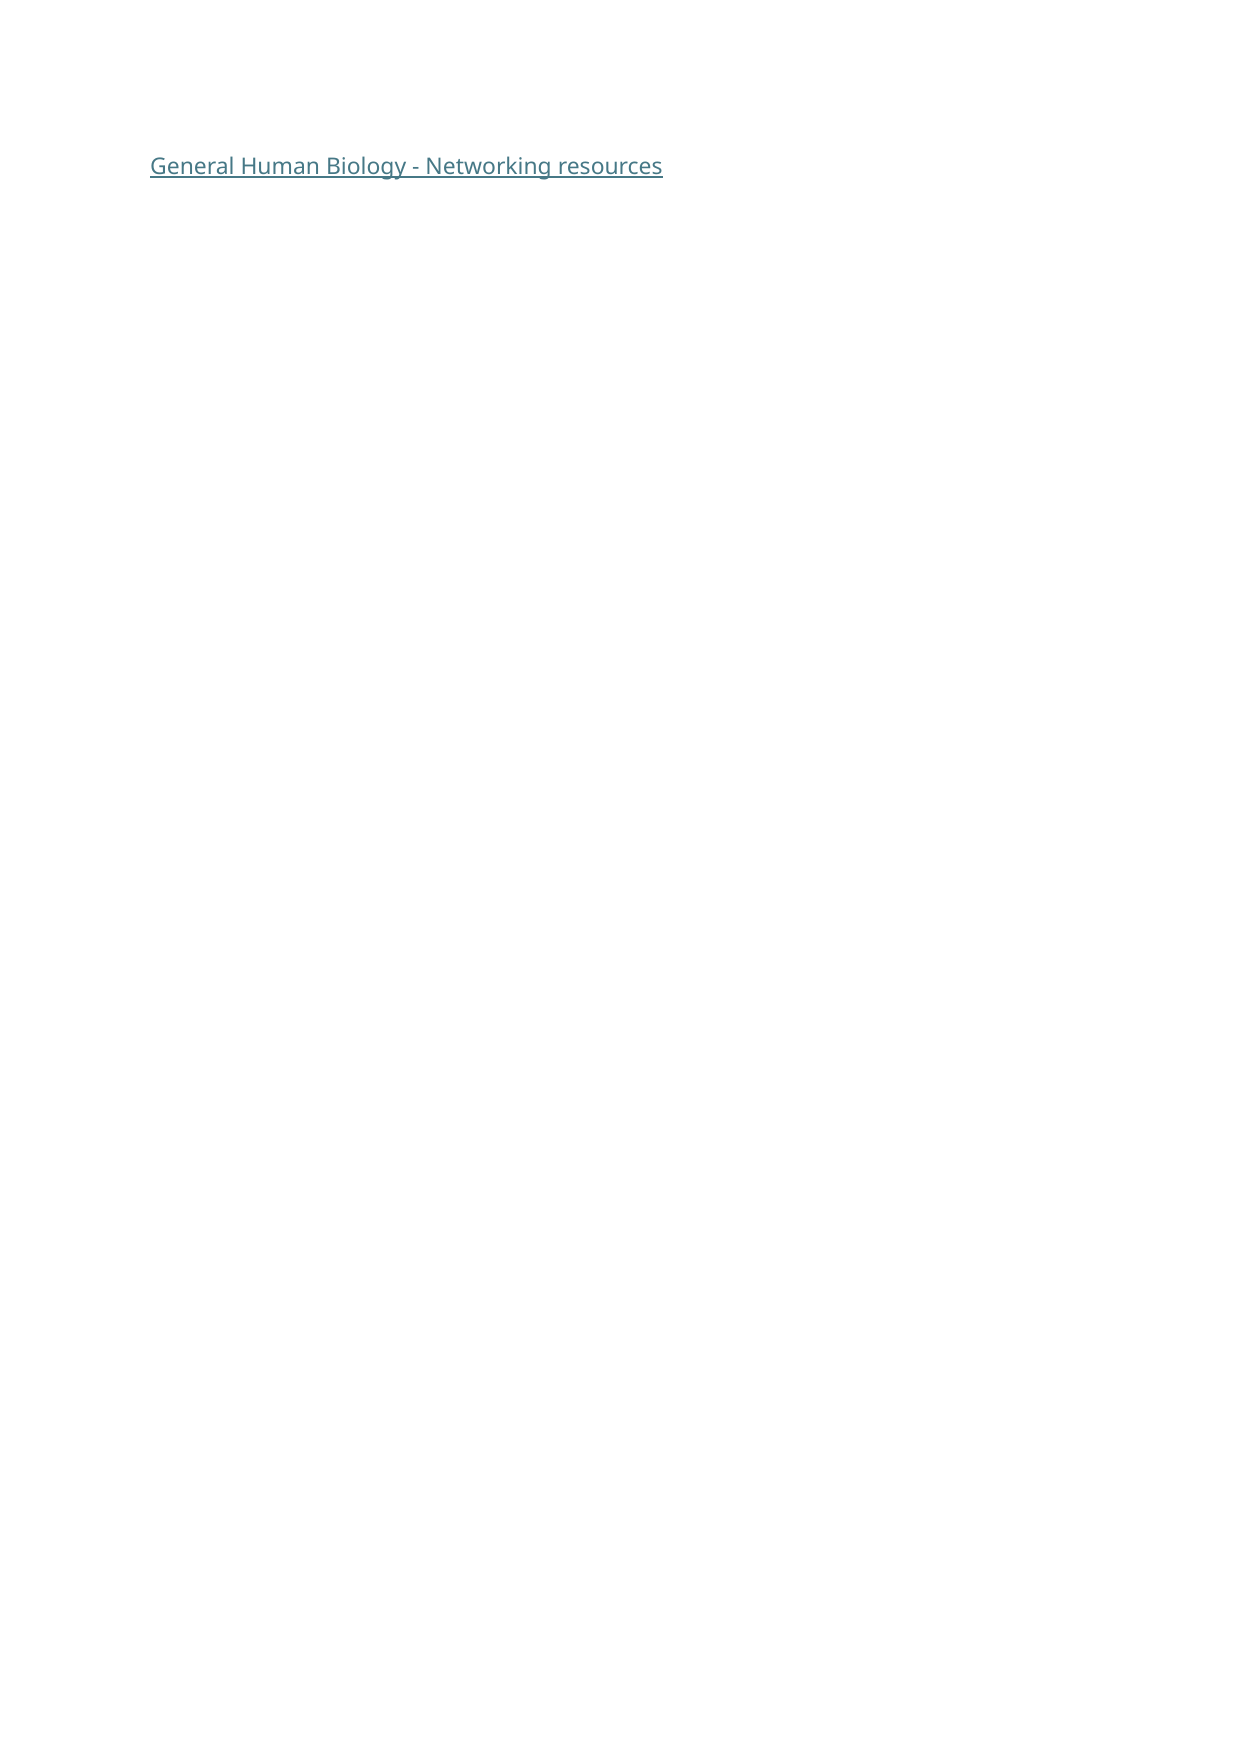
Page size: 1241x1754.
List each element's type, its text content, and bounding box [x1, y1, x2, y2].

text General Human Biology - Networking resources [150, 150, 1090, 181]
